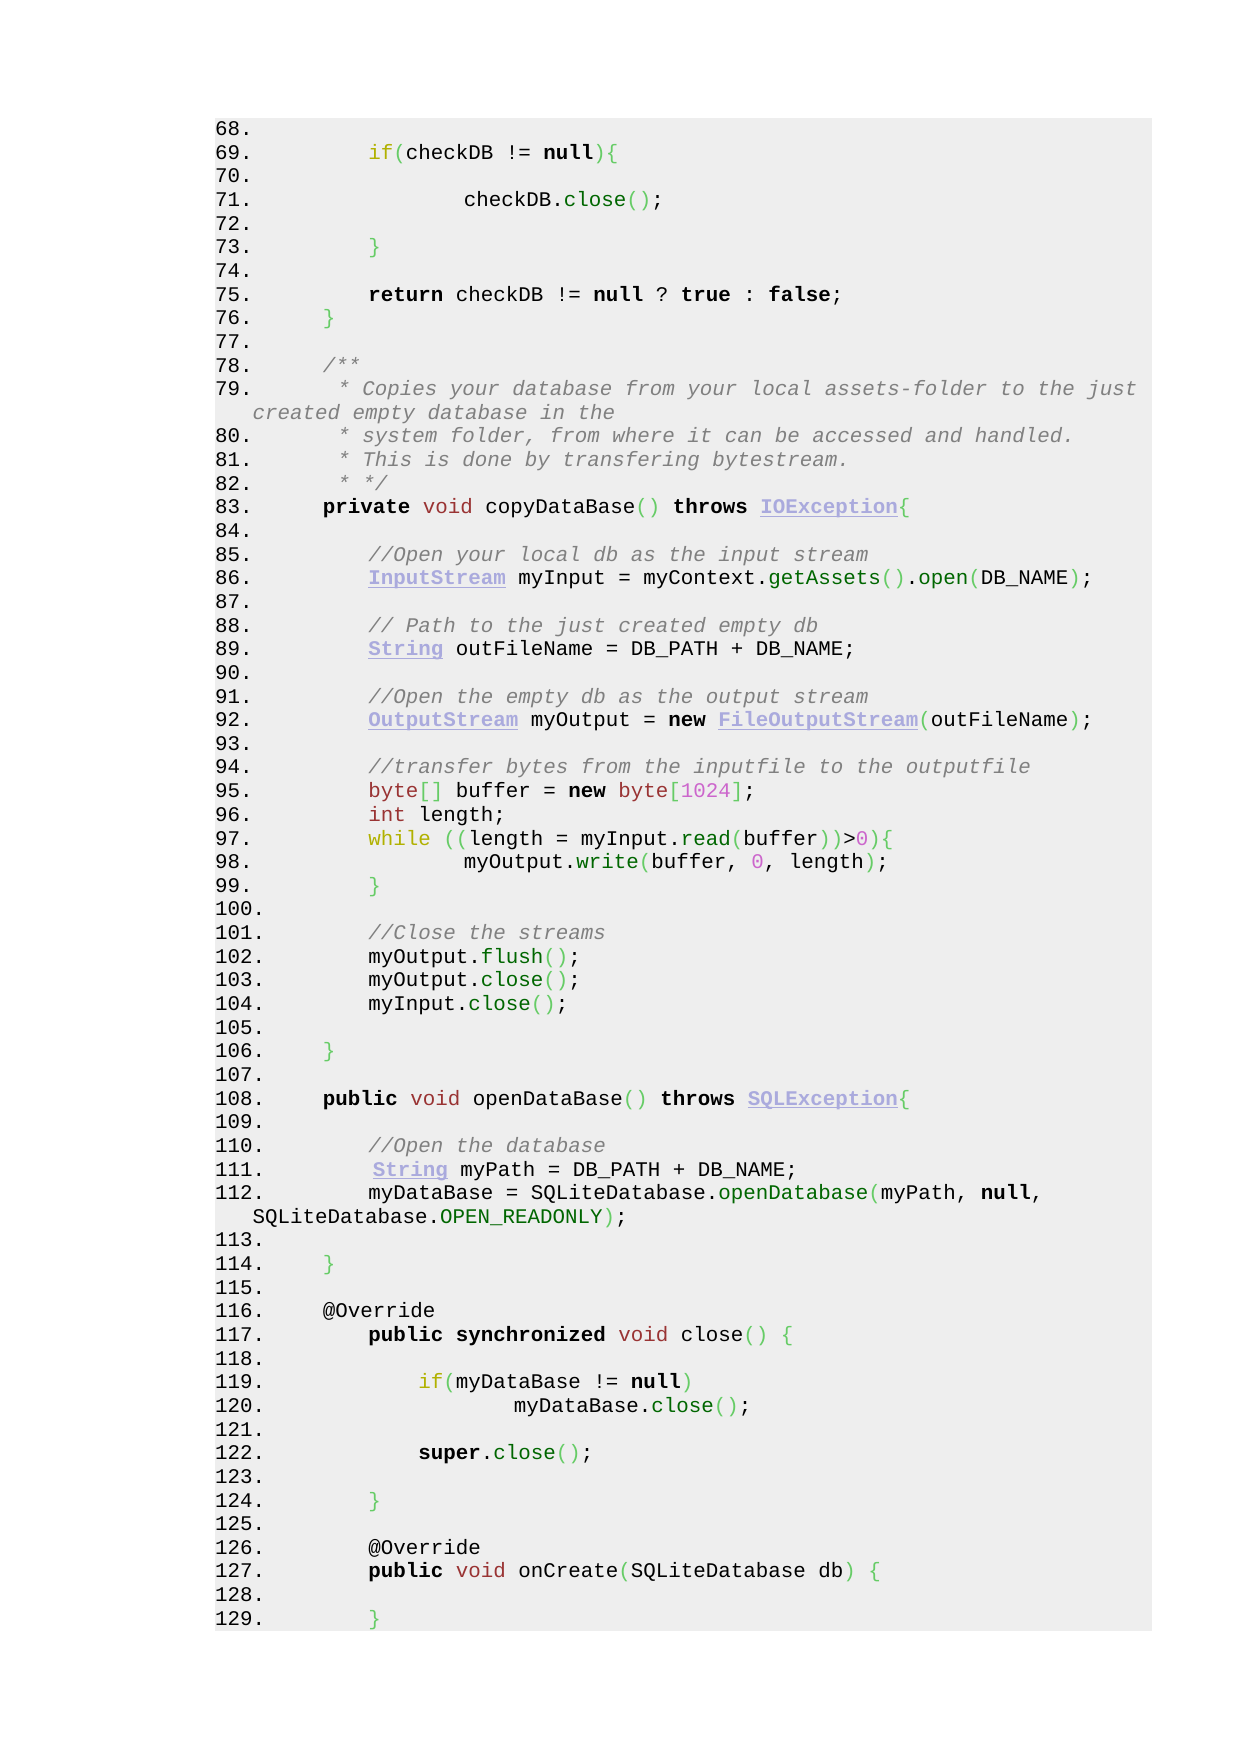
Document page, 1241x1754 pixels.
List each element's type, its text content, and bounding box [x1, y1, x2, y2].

list /** [215, 354, 1152, 378]
list * Copies your database from your local assets-folder to the just created empty database in the [215, 378, 1152, 426]
list @Override [215, 1537, 1152, 1561]
list myInput.close(); [215, 993, 1152, 1017]
list checkDB.close(); [215, 189, 1152, 213]
list * */ [215, 473, 1152, 496]
list if(checkDB != null){ [215, 142, 1152, 165]
list } [215, 1489, 1152, 1513]
list myOutput.write(buffer, 0, length); [215, 851, 1152, 875]
list byte[] buffer = new byte[1024]; [215, 780, 1152, 804]
list } [215, 875, 1152, 898]
list } [215, 236, 1152, 260]
list @Override [215, 1300, 1152, 1324]
list if(myDataBase != null) [215, 1371, 1152, 1395]
list return checkDB != null ? true : false; [215, 284, 1152, 307]
list myOutput.flush(); [215, 946, 1152, 969]
list OutputStream myOutput = new FileOutputStream(outFileName); [215, 709, 1152, 733]
list InputStream myInput = myContext.getAssets().open(DB_NAME); [215, 567, 1152, 591]
list myDataBase = SQLiteDatabase.openDatabase(myPath, null, SQLiteDatabase.OPEN_READONLY); [215, 1182, 1152, 1229]
list //Open the empty db as the output stream [215, 686, 1152, 709]
list super.close(); [215, 1442, 1152, 1466]
list //Close the streams [215, 922, 1152, 946]
list myOutput.close(); [215, 969, 1152, 993]
list } [215, 1253, 1152, 1277]
list * This is done by transfering bytestream. [215, 449, 1152, 473]
list while ((length = myInput.read(buffer))>0){ [215, 827, 1152, 851]
list //transfer bytes from the inputfile to the outputfile [215, 757, 1152, 780]
list String outFileName = DB_PATH + DB_NAME; [215, 638, 1152, 662]
list // Path to the just created empty db [215, 615, 1152, 638]
list } [215, 1608, 1152, 1631]
list myDataBase.close(); [215, 1395, 1152, 1419]
list } [215, 1040, 1152, 1064]
list //Open your local db as the input stream [215, 544, 1152, 567]
list * system folder, from where it can be accessed and handled. [215, 426, 1152, 449]
list public synchronized void close() { [215, 1324, 1152, 1348]
list int length; [215, 804, 1152, 827]
list } [215, 307, 1152, 331]
list private void copyDataBase() throws IOException{ [215, 496, 1152, 520]
list String myPath = DB_PATH + DB_NAME; [215, 1158, 1152, 1182]
list public void onCreate(SQLiteDatabase db) { [215, 1561, 1152, 1584]
list public void openDataBase() throws SQLException{ [215, 1088, 1152, 1111]
list //Open the database [215, 1135, 1152, 1158]
